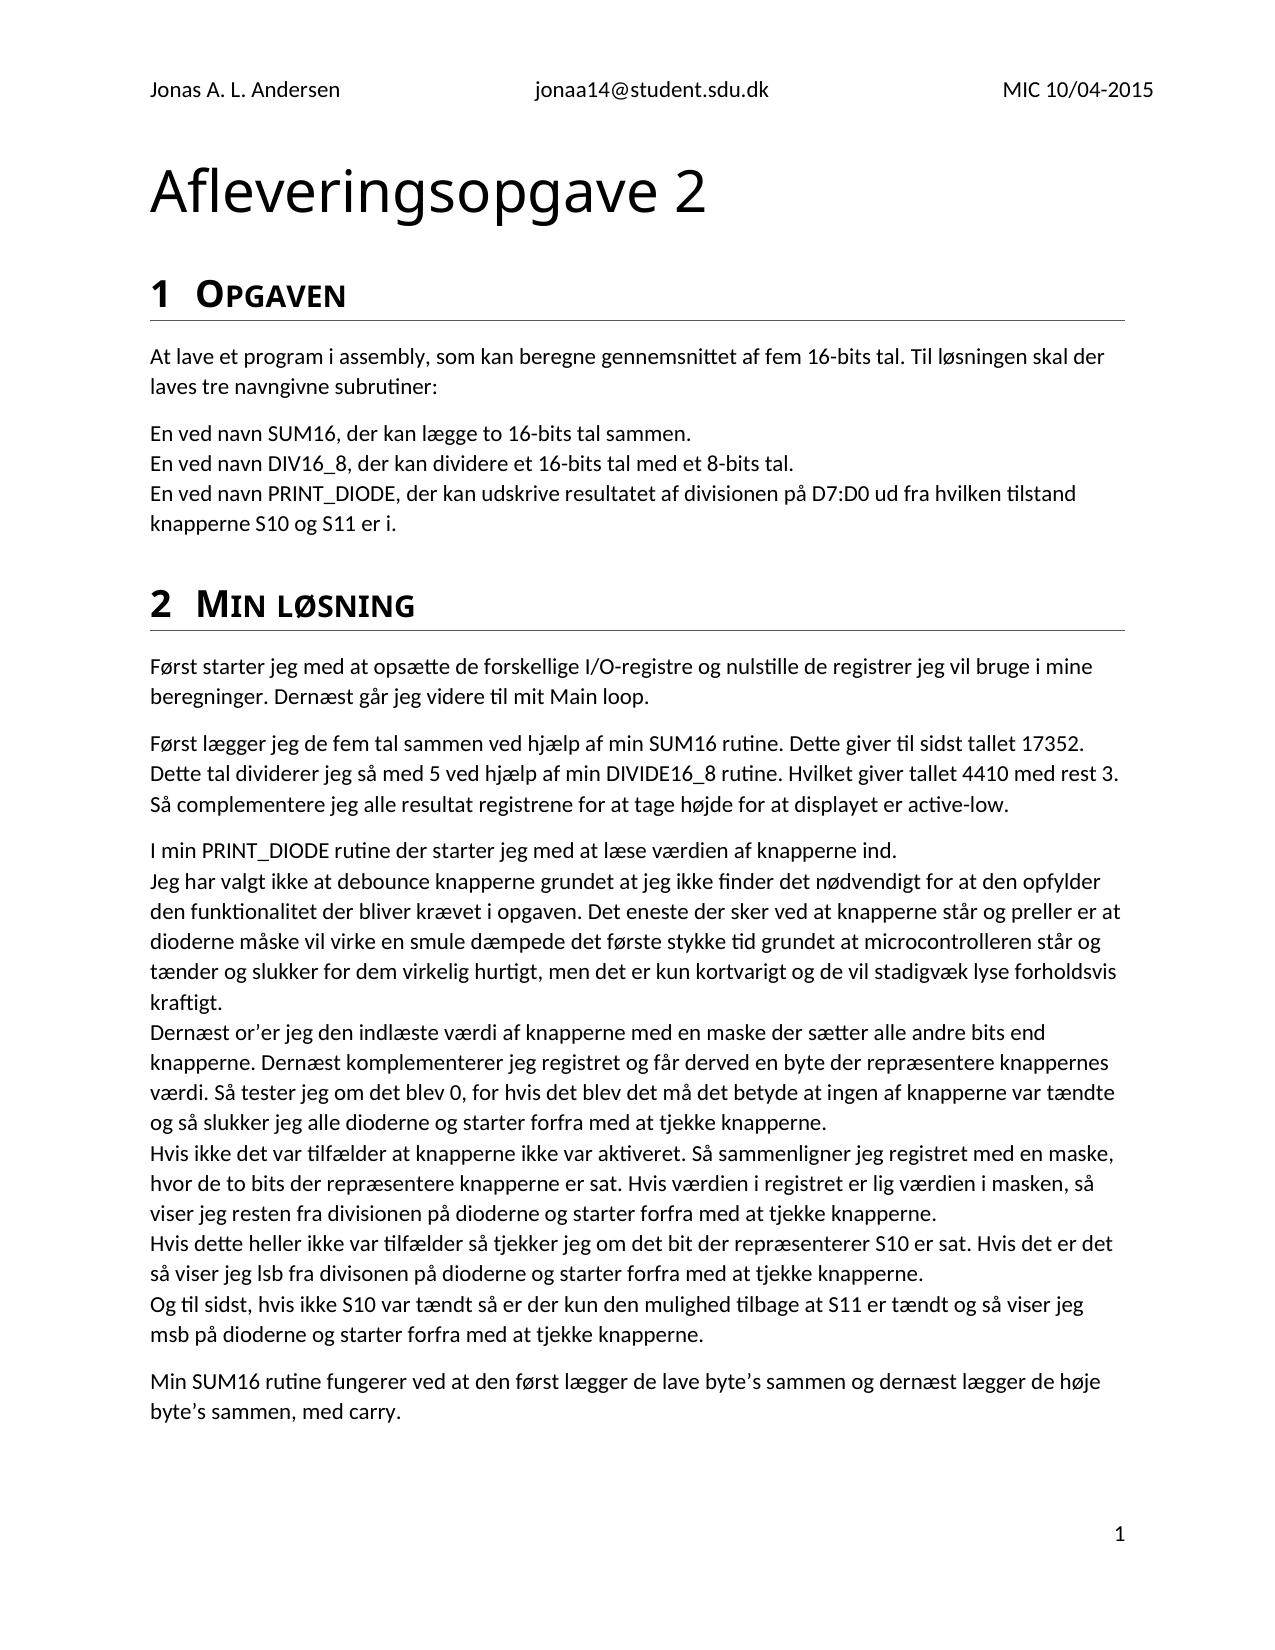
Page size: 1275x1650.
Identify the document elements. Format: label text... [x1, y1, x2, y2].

text Først starter jeg med at opsætte de forskellige I/O-registre og nulstille de registrer jeg vil bruge i mine beregninger. Dernæst går jeg videre til mit Main loop. [150, 652, 1125, 710]
text I min PRINT_DIODE rutine der starter jeg med at læse værdien af knapperne ind. Jeg har valgt ikke at debounce knapperne grundet at jeg ikke finder det nødvendigt for at den opfylder den funktionalitet der bliver krævet i opgaven. Det eneste der sker ved at knapperne står og preller er at dioderne måske vil virke en smule dæmpede det første stykke tid grundet at microcontrolleren står og tænder og slukker for dem virkelig hurtigt, men det er kun kortvarigt og de vil stadigvæk lyse forholdsvis kraftigt. Dernæst or’er jeg den indlæste værdi af knapperne med en maske der sætter alle andre bits end knapperne. Dernæst komplementerer jeg registret og får derved en byte der repræsentere knappernes værdi. Så tester jeg om det blev 0, for hvis det blev det må det betyde at ingen af knapperne var tændte og så slukker jeg alle dioderne og starter forfra med at tjekke knapperne. Hvis ikke det var tilfælder at knapperne ikke var aktiveret. Så sammenligner jeg registret med en maske, hvor de to bits der repræsentere knapperne er sat. Hvis værdien i registret er lig værdien i masken, så viser jeg resten fra divisionen på dioderne og starter forfra med at tjekke knapperne. Hvis dette heller ikke var tilfælder så tjekker jeg om det bit der repræsenterer S10 er sat. Hvis det er det så viser jeg lsb fra divisonen på dioderne og starter forfra med at tjekke knapperne. Og til sidst, hvis ikke S10 var tændt så er der kun den mulighed tilbage at S11 er tændt og så viser jeg msb på dioderne og starter forfra med at tjekke knapperne. [150, 837, 1125, 1348]
title Afleveringsopgave 2 [150, 150, 1125, 229]
subtitle Opgaven [150, 267, 1125, 320]
text Først lægger jeg de fem tal sammen ved hjælp af min SUM16 rutine. Dette giver til sidst tallet 17352. Dette tal dividerer jeg så med 5 ved hjælp af min DIVIDE16_8 rutine. Hvilket giver tallet 4410 med rest 3. Så complementere jeg alle resultat registrene for at tage højde for at displayet er active-low. [150, 729, 1125, 818]
text At lave et program i assembly, som kan beregne gennemsnittet af fem 16-bits tal. Til løsningen skal der laves tre navngivne subrutiner: [150, 342, 1125, 400]
text Min SUM16 rutine fungerer ved at den først lægger de lave byte’s sammen og dernæst lægger de høje byte’s sammen, med carry. [150, 1367, 1125, 1425]
text En ved navn SUM16, der kan lægge to 16-bits tal sammen. En ved navn DIV16_8, der kan dividere et 16-bits tal med et 8-bits tal. En ved navn PRINT_DIODE, der kan udskrive resultatet af divisionen på D7:D0 ud fra hvilken tilstand knapperne S10 og S11 er i. [150, 419, 1125, 538]
subtitle Min løsning [150, 577, 1125, 630]
